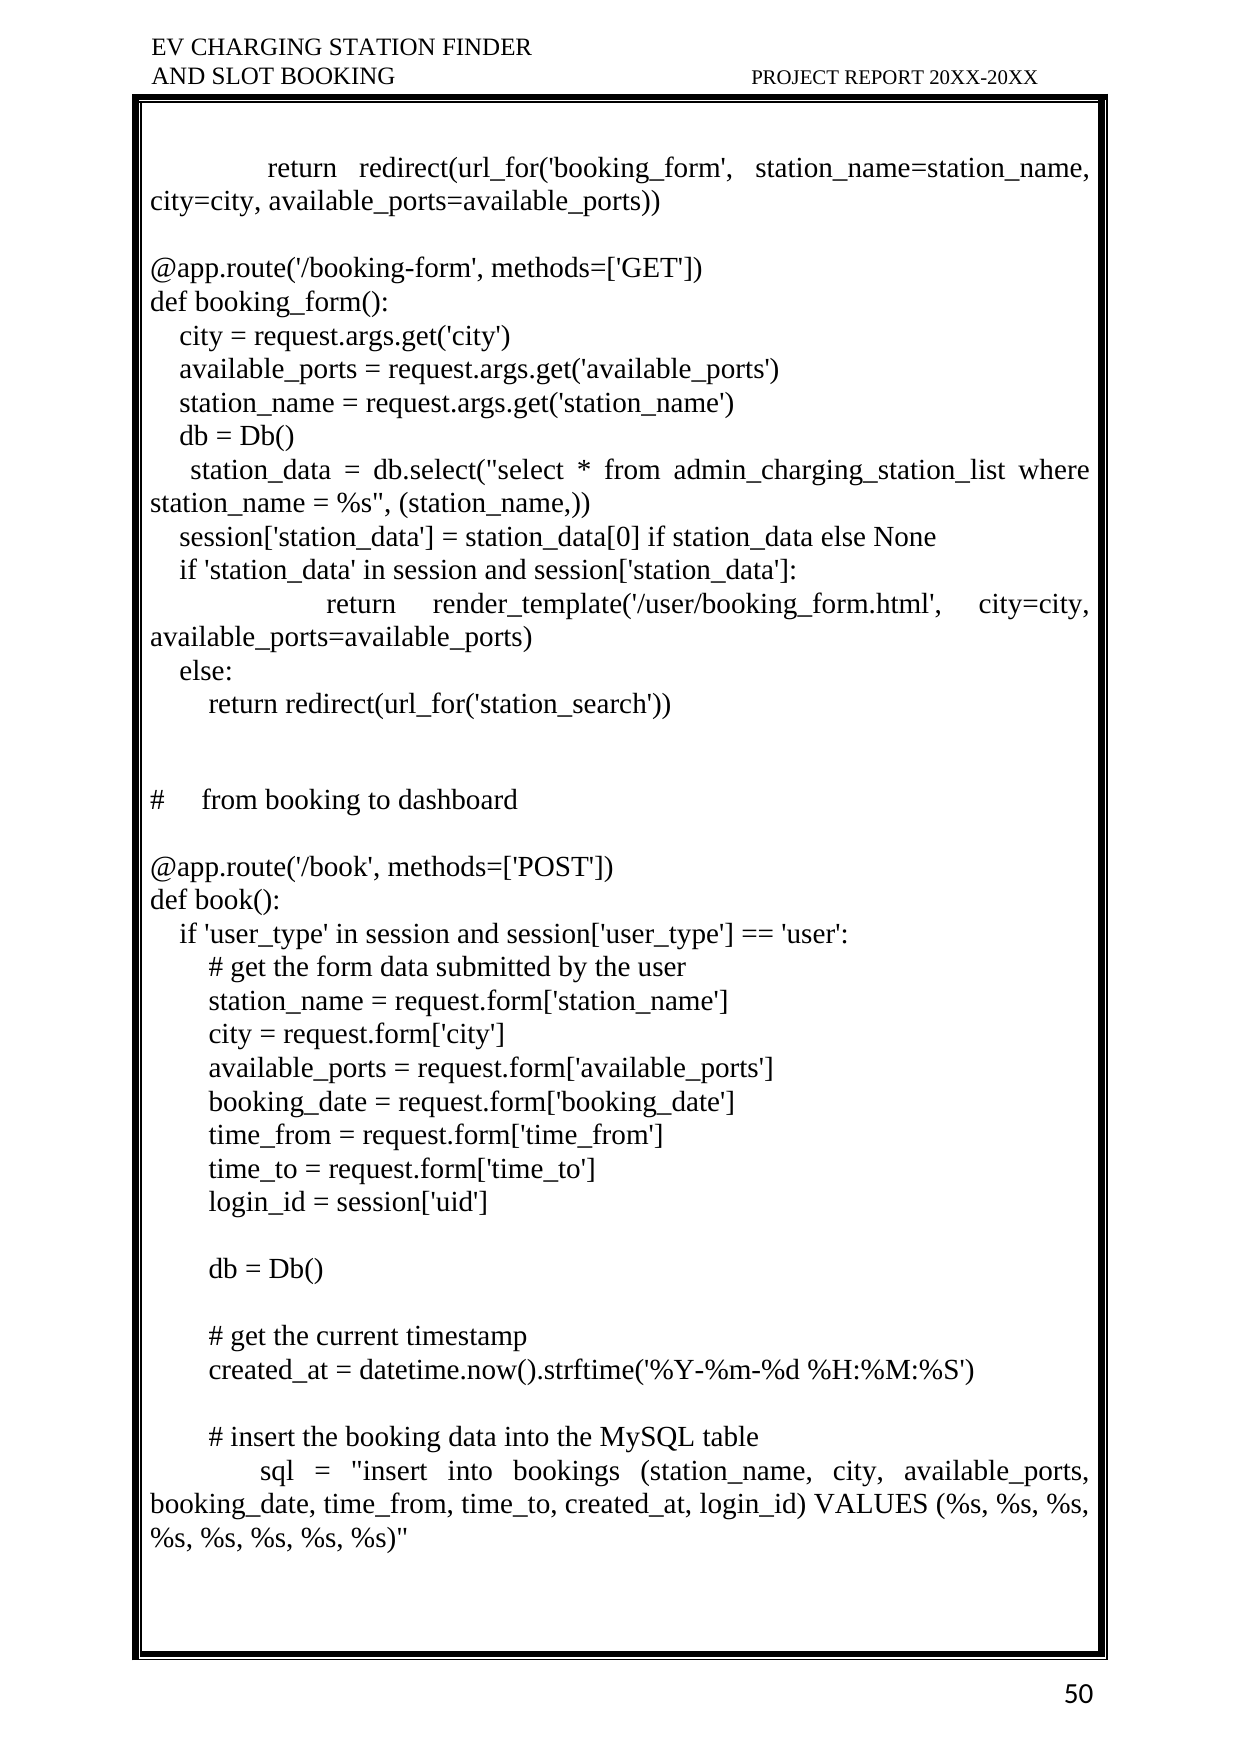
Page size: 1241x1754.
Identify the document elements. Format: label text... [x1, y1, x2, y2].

text sql = "insert into bookings (station_name, city, available_ports, booking_date, time_from, time_to, created_at, login_id) VALUES (%s, %s, %s, %s, %s, %s, %s, %s)" [150, 1453, 1090, 1553]
text # get the current timestamp [150, 1318, 1090, 1352]
text # get the form data submitted by the user [150, 949, 1090, 983]
text # insert the booking data into the MySQL table [150, 1419, 1090, 1453]
text time_from = request.form['time_from'] [150, 1117, 1090, 1151]
text station_name = request.form['station_name'] [150, 983, 1090, 1017]
text @app.route('/booking-form', methods=['GET']) [150, 251, 1090, 284]
text return redirect(url_for('booking_form', station_name=station_name, city=city, available_ports=available_ports)) [150, 150, 1090, 217]
text def book(): [150, 882, 1090, 916]
text # from booking to dashboard [150, 782, 1090, 815]
text return render_template('/user/booking_form.html', city=city, available_ports=available_ports) [150, 586, 1090, 653]
text city = request.form['city'] [150, 1017, 1090, 1050]
text if 'user_type' in session and session['user_type'] == 'user': [150, 916, 1090, 949]
text created_at = datetime.now().strftime('%Y-%m-%d %H:%M:%S') [150, 1352, 1090, 1386]
text time_to = request.form['time_to'] [150, 1151, 1090, 1184]
text session['station_data'] = station_data[0] if station_data else None [150, 519, 1090, 552]
text available_ports = request.args.get('available_ports') [150, 351, 1090, 385]
text login_id = session['uid'] [150, 1184, 1090, 1218]
text else: [150, 653, 1090, 687]
text @app.route('/book', methods=['POST']) [150, 849, 1090, 882]
text booking_date = request.form['booking_date'] [150, 1084, 1090, 1117]
text station_data = db.select("select * from admin_charging_station_list where station_name = %s", (station_name,)) [150, 452, 1090, 519]
text if 'station_data' in session and session['station_data']: [150, 552, 1090, 586]
text available_ports = request.form['available_ports'] [150, 1050, 1090, 1084]
text station_name = request.args.get('station_name') [150, 385, 1090, 418]
text db = Db() [150, 1251, 1090, 1285]
text def booking_form(): [150, 284, 1090, 318]
text db = Db() [150, 418, 1090, 452]
text return redirect(url_for('station_search')) [150, 687, 1090, 720]
text city = request.args.get('city') [150, 318, 1090, 351]
